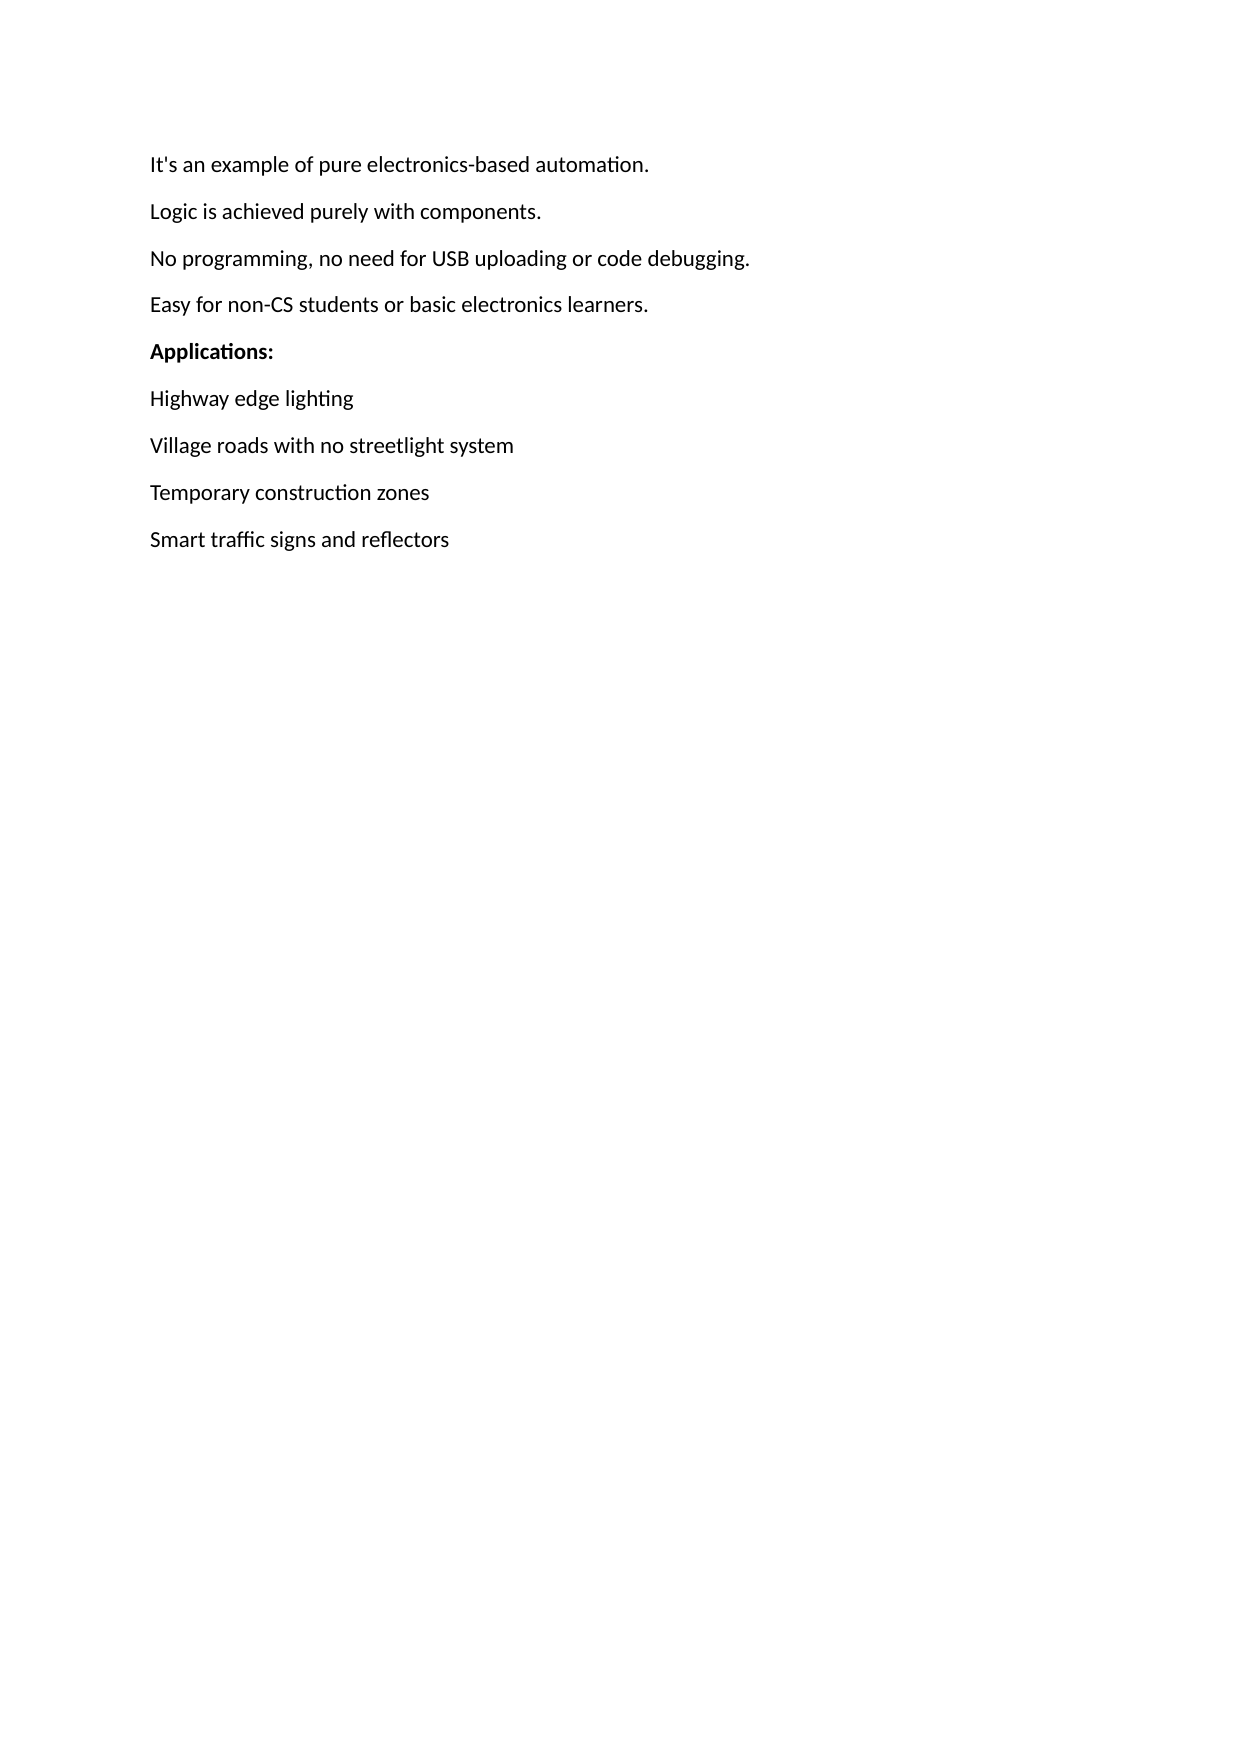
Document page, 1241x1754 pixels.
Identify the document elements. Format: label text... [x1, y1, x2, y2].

text Applications: [150, 337, 1090, 366]
text Temporary construction zones [150, 478, 1090, 506]
text Smart traffic signs and reflectors [150, 525, 1090, 553]
text Logic is achieved purely with components. [150, 197, 1090, 225]
text Village roads with no streetlight system [150, 431, 1090, 459]
text It's an example of pure electronics-based automation. [150, 150, 1090, 178]
text Highway edge lighting [150, 384, 1090, 412]
text Easy for non-CS students or basic electronics learners. [150, 291, 1090, 319]
text No programming, no need for USB uploading or code debugging. [150, 244, 1090, 272]
